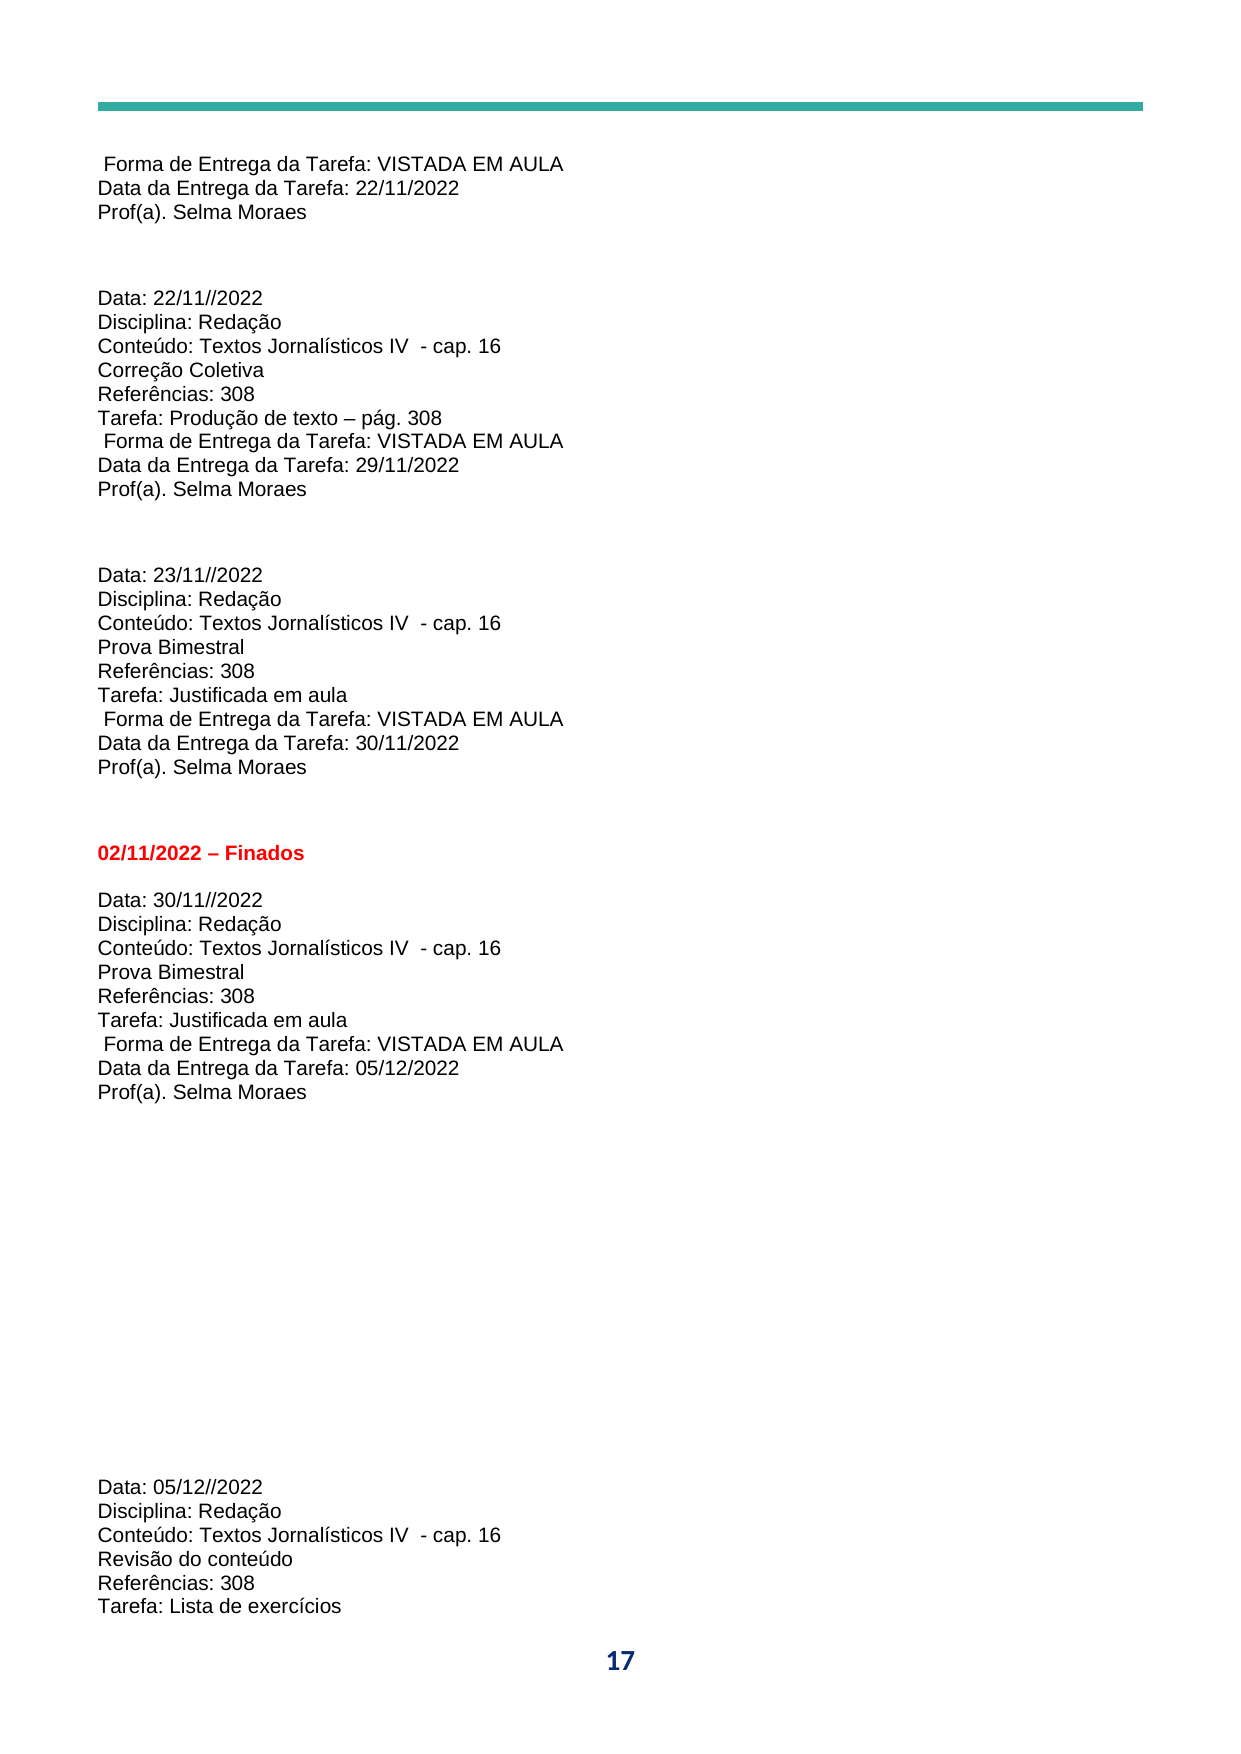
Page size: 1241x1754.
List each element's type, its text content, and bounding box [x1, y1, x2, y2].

text Data: 22/11//2022 Disciplina: Redação Conteúdo: Textos Jornalísticos IV - cap. 16 [97, 286, 1143, 357]
text Referências: 308 [97, 1570, 1143, 1594]
text 02/11/2022 – Finados [97, 840, 1143, 864]
text Referências: 308 [97, 659, 1143, 683]
text Forma de Entrega da Tarefa: VISTADA EM AULA Data da Entrega da Tarefa: 29/11/2022 Prof(a). Selma Moraes [97, 429, 1143, 501]
text Referências: 308 [97, 381, 1143, 405]
text Revisão do conteúdo [97, 1546, 1143, 1570]
text Forma de Entrega da Tarefa: VISTADA EM AULA Data da Entrega da Tarefa: 22/11/2022 Prof(a). Selma Moraes [97, 152, 1143, 224]
text Forma de Entrega da Tarefa: VISTADA EM AULA Data da Entrega da Tarefa: 30/11/2022 Prof(a). Selma Moraes [97, 707, 1143, 778]
text Tarefa: Justificada em aula [97, 1008, 1143, 1032]
text Prova Bimestral [97, 635, 1143, 659]
text Data: 30/11//2022 Disciplina: Redação Conteúdo: Textos Jornalísticos IV - cap. 16 [97, 888, 1143, 960]
text Correção Coletiva [97, 357, 1143, 381]
text Tarefa: Produção de texto – pág. 308 [97, 405, 1143, 429]
text Data: 23/11//2022 Disciplina: Redação Conteúdo: Textos Jornalísticos IV - cap. 16 [97, 563, 1143, 635]
text Referências: 308 [97, 984, 1143, 1008]
text Data: 05/12//2022 Disciplina: Redação Conteúdo: Textos Jornalísticos IV - cap. 16 [97, 1474, 1143, 1546]
text Tarefa: Justificada em aula [97, 683, 1143, 707]
text Prova Bimestral [97, 960, 1143, 984]
text Forma de Entrega da Tarefa: VISTADA EM AULA Data da Entrega da Tarefa: 05/12/2022 Prof(a). Selma Moraes [97, 1032, 1143, 1104]
text Tarefa: Lista de exercícios [97, 1594, 1143, 1618]
